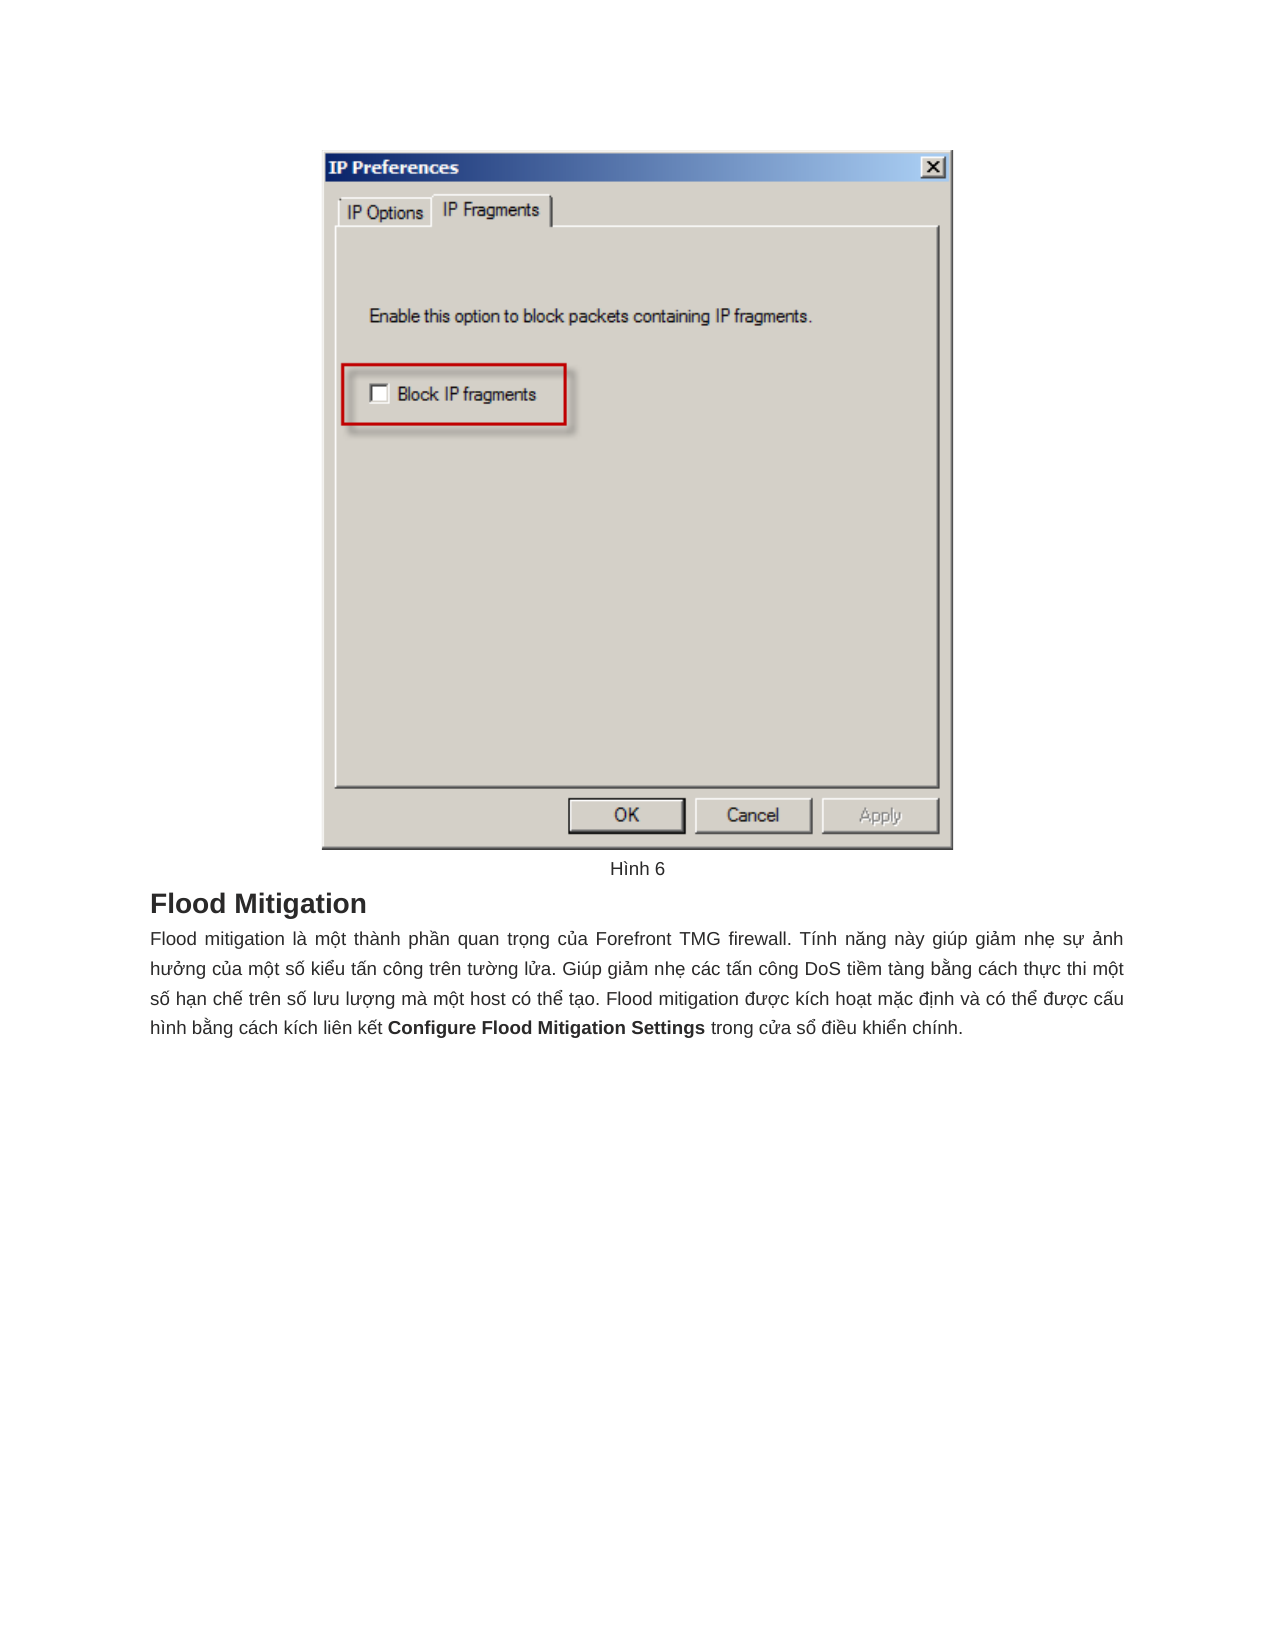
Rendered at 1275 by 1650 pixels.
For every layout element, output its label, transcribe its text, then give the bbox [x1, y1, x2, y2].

text Flood mitigation là một thành phần quan trọng của Forefront TMG firewall. Tính năng này giúp giảm nhẹ sự ảnh hưởng của một số kiểu tấn công trên tường lửa. Giúp giảm nhẹ các tấn công DoS tiềm tàng bằng cách thực thi một số hạn chế trên số lưu lượng mà một host có thể tạo. Flood mitigation được kích hoạt mặc định và có thể được cấu hình bằng cách kích liên kết Configure Flood Mitigation Settings trong cửa sổ điều khiển chính. [150, 920, 1125, 1039]
picture [321, 150, 954, 850]
text Flood Mitigation [150, 887, 1125, 920]
